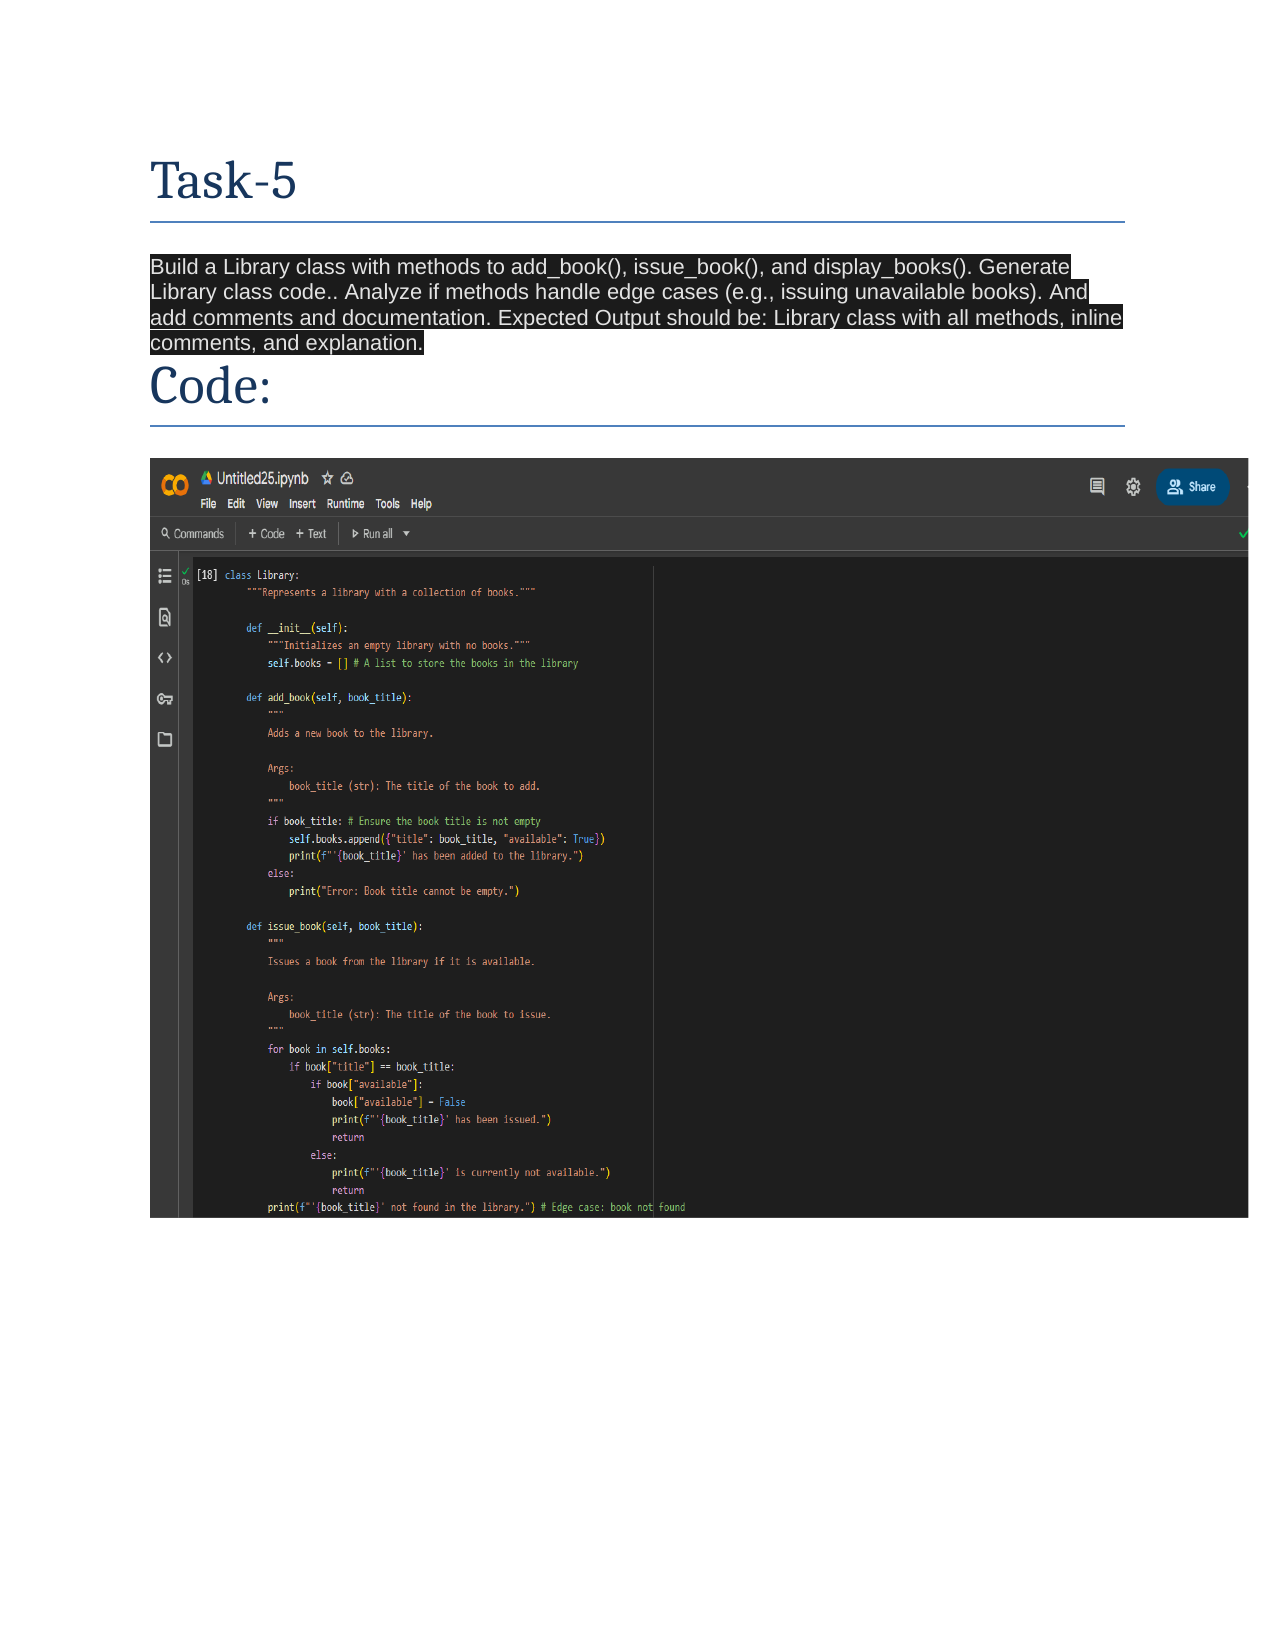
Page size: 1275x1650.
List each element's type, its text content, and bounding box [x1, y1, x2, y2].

title Code: [150, 355, 1125, 425]
text Build a Library class with methods to add_book(), issue_book(), and display_books(). Generate Library class code.. Analyze if methods handle edge cases (e.g., issuing unavailable books). And add comments and documentation. Expected Output should be: Library class with all methods, inline comments, and explanation. [150, 254, 1125, 355]
picture [150, 458, 1249, 1218]
title Task-5 [150, 150, 1125, 221]
